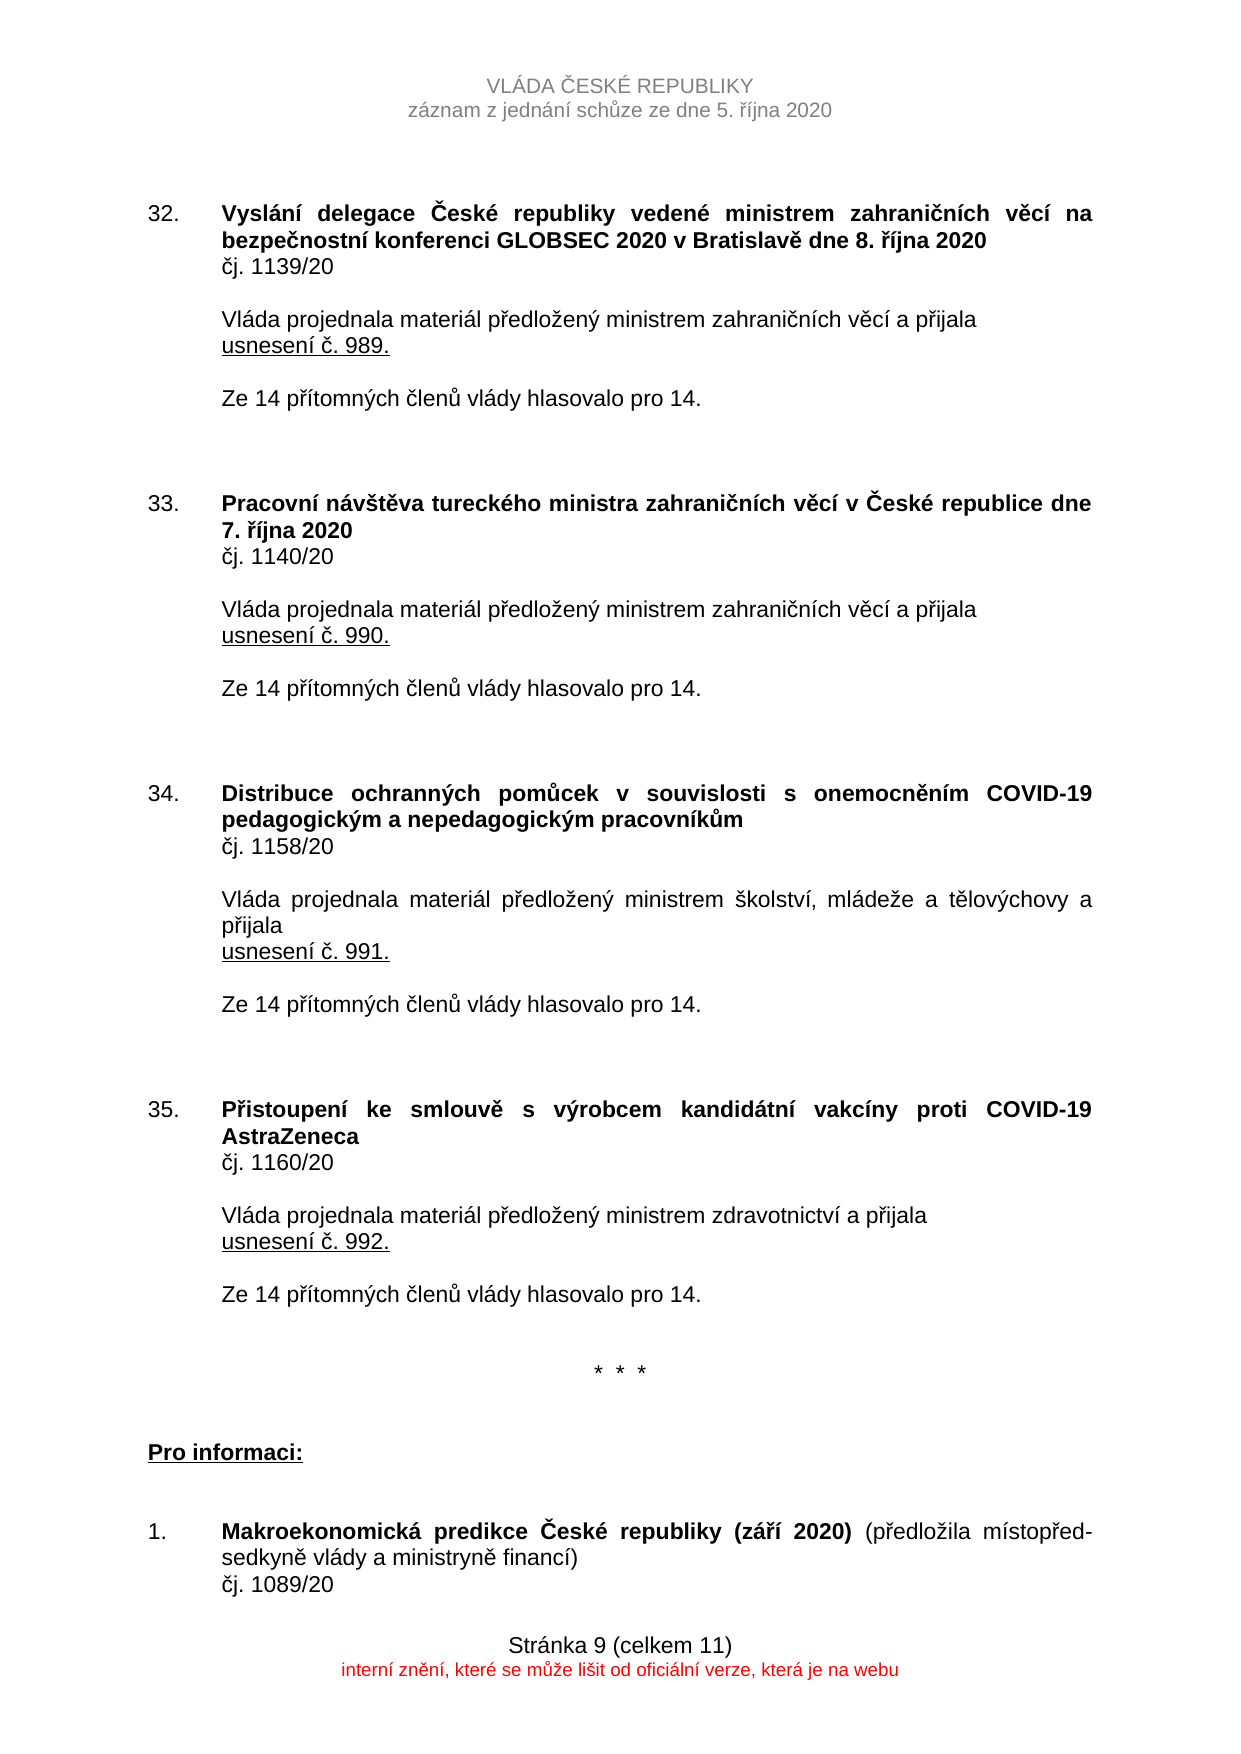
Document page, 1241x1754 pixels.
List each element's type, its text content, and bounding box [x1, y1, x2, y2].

text Ze 14 přítomných členů vlády hlasovalo pro 14. [148, 675, 1093, 701]
text Pro informaci: [148, 1439, 1093, 1465]
text 33. Pracovní návštěva tureckého ministra zahraničních věcí v České republice dne 7. října 2020 [148, 490, 1093, 543]
text usnesení č. 990. [148, 622, 1093, 648]
text usnesení č. 992. [148, 1228, 1093, 1254]
text Ze 14 přítomných členů vlády hlasovalo pro 14. [148, 1281, 1093, 1307]
text čj. 1139/20 [148, 253, 1093, 279]
text Ze 14 přítomných členů vlády hlasovalo pro 14. [148, 991, 1093, 1017]
text usnesení č. 991. [148, 938, 1093, 964]
text Vláda projednala materiál předložený ministrem školství‚ mládeže a tělovýchovy a přijala [148, 886, 1093, 938]
text čj. 1140/20 [148, 543, 1093, 569]
text * * * [148, 1360, 1093, 1386]
text usnesení č. 989. [148, 332, 1093, 358]
text čj. 1158/20 [148, 833, 1093, 859]
text čj. 1160/20 [148, 1149, 1093, 1175]
text 1. Makroekonomická predikce České republiky (září 2020) (předložila místopřed-sedkyně vlády a ministryně financí) [148, 1518, 1093, 1571]
text 34. Distribuce ochranných pomůcek v souvislosti s onemocněním COVID-19 pedagogickým a nepedagogickým pracovníkům [148, 780, 1093, 833]
text Ze 14 přítomných členů vlády hlasovalo pro 14. [148, 385, 1093, 411]
text Vláda projednala materiál předložený ministrem zdravotnictví a přijala [148, 1202, 1093, 1228]
text Vláda projednala materiál předložený ministrem zahraničních věcí a přijala [148, 306, 1093, 332]
text 32. Vyslání delegace České republiky vedené ministrem zahraničních věcí na bezpečnostní konferenci GLOBSEC 2020 v Bratislavě dne 8. října 2020 [148, 200, 1093, 253]
text Vláda projednala materiál předložený ministrem zahraničních věcí a přijala [148, 596, 1093, 622]
text čj. 1089/20 [148, 1571, 1093, 1597]
text 35. Přistoupení ke smlouvě s výrobcem kandidátní vakcíny proti COVID-19 AstraZeneca [148, 1096, 1093, 1149]
